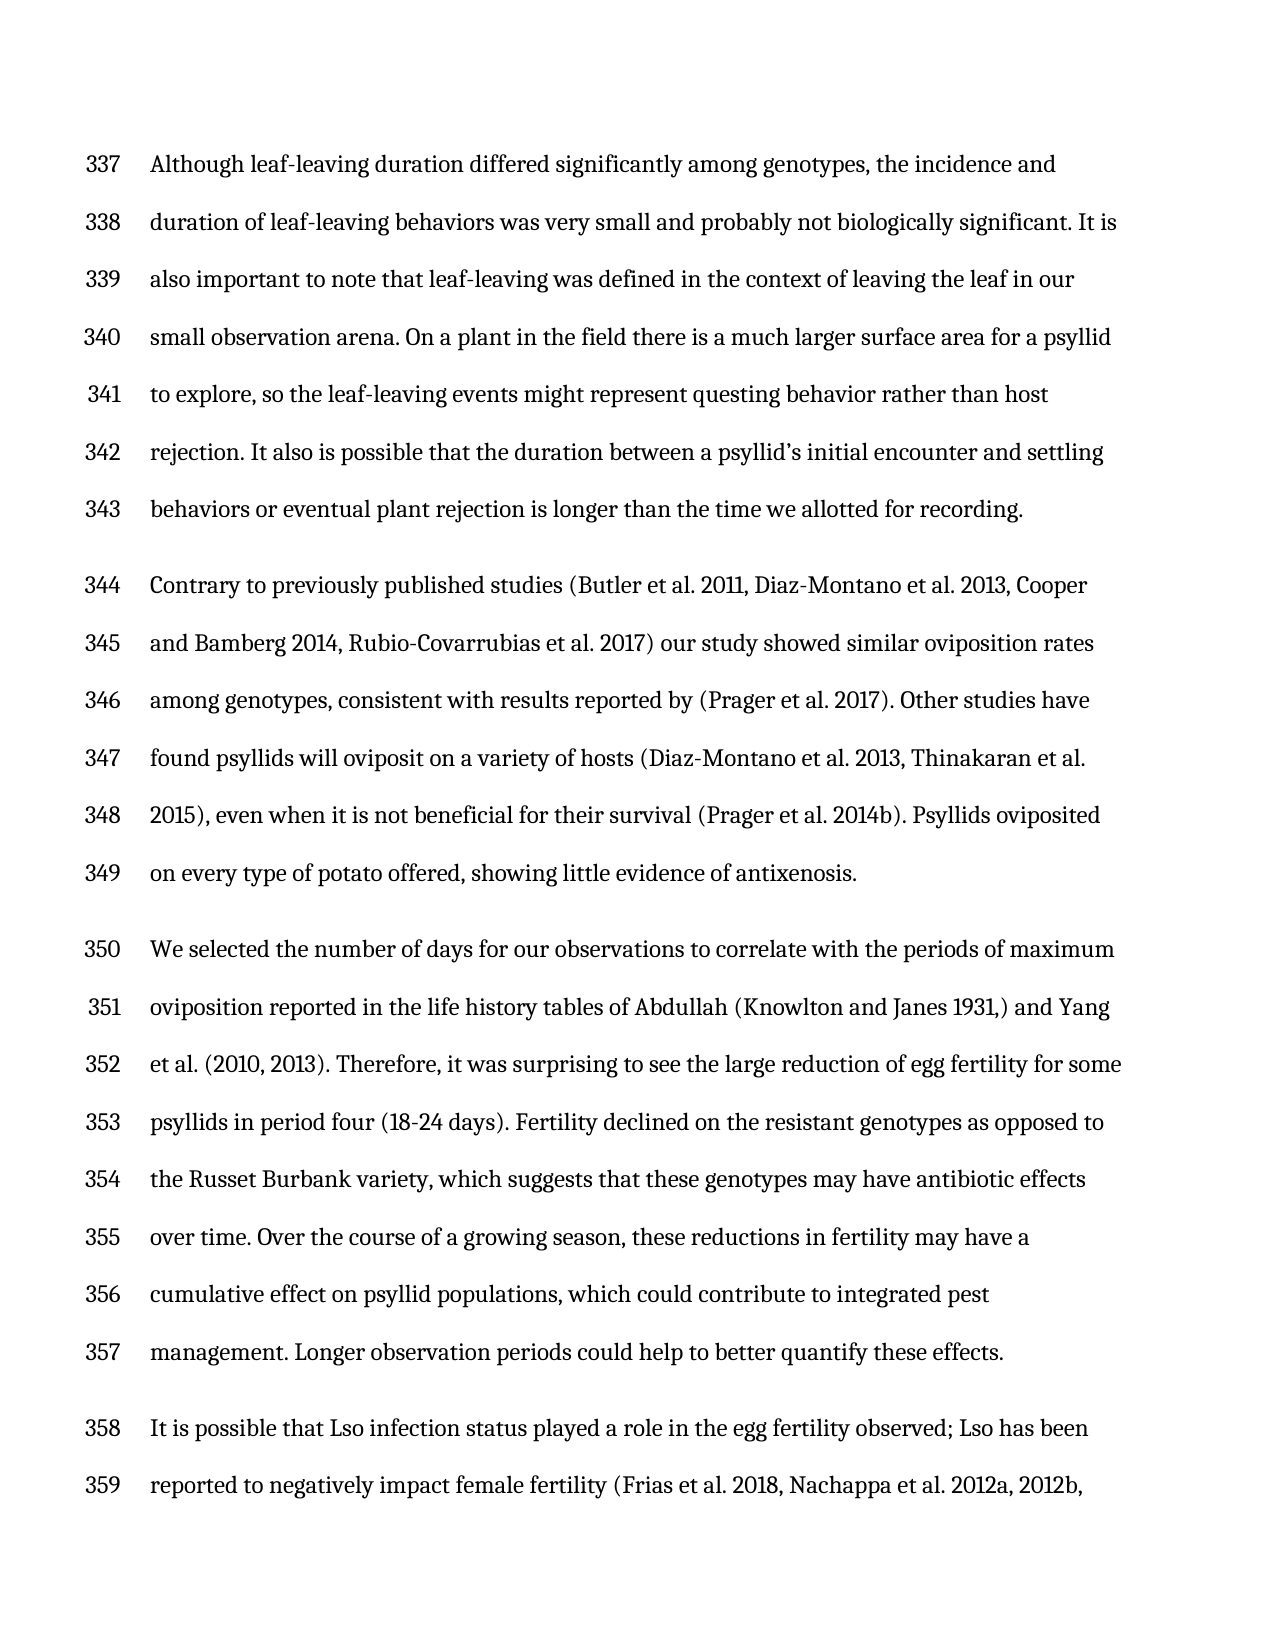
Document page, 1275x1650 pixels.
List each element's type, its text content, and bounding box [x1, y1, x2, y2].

text We selected the number of days for our observations to correlate with the periods of maximum oviposition reported in the life history tables of Abdullah (Knowlton and Janes 1931,) and Yang et al. (2010, 2013). Therefore, it was surprising to see the large reduction of egg fertility for some psyllids in period four (18-24 days). Fertility declined on the resistant genotypes as opposed to the Russet Burbank variety, which suggests that these genotypes may have antibiotic effects over time. Over the course of a growing season, these reductions in fertility may have a cumulative effect on psyllid populations, which could contribute to integrated pest management. Longer observation periods could help to better quantify these effects. [150, 935, 1125, 1366]
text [150, 1414, 1125, 1500]
text Contrary to previously published studies (Butler et al. 2011, Diaz-Montano et al. 2013, Cooper and Bamberg 2014, Rubio-Covarrubias et al. 2017) our study showed similar oviposition rates among genotypes, consistent with results reported by (Prager et al. 2017). Other studies have found psyllids will oviposit on a variety of hosts (Diaz-Montano et al. 2013, Thinakaran et al. 2015), even when it is not beneficial for their survival (Prager et al. 2014b). Psyllids oviposited on every type of potato offered, showing little evidence of antixenosis. [150, 571, 1125, 887]
text Although leaf-leaving duration differed significantly among genotypes, the incidence and duration of leaf-leaving behaviors was very small and probably not biologically significant. It is also important to note that leaf-leaving was defined in the context of leaving the leaf in our small observation arena. On a plant in the field there is a much larger surface area for a psyllid to explore, so the leaf-leaving events might represent questing behavior rather than host rejection. It also is possible that the duration between a psyllid’s initial encounter and settling behaviors or eventual plant rejection is longer than the time we allotted for recording. [150, 150, 1125, 524]
